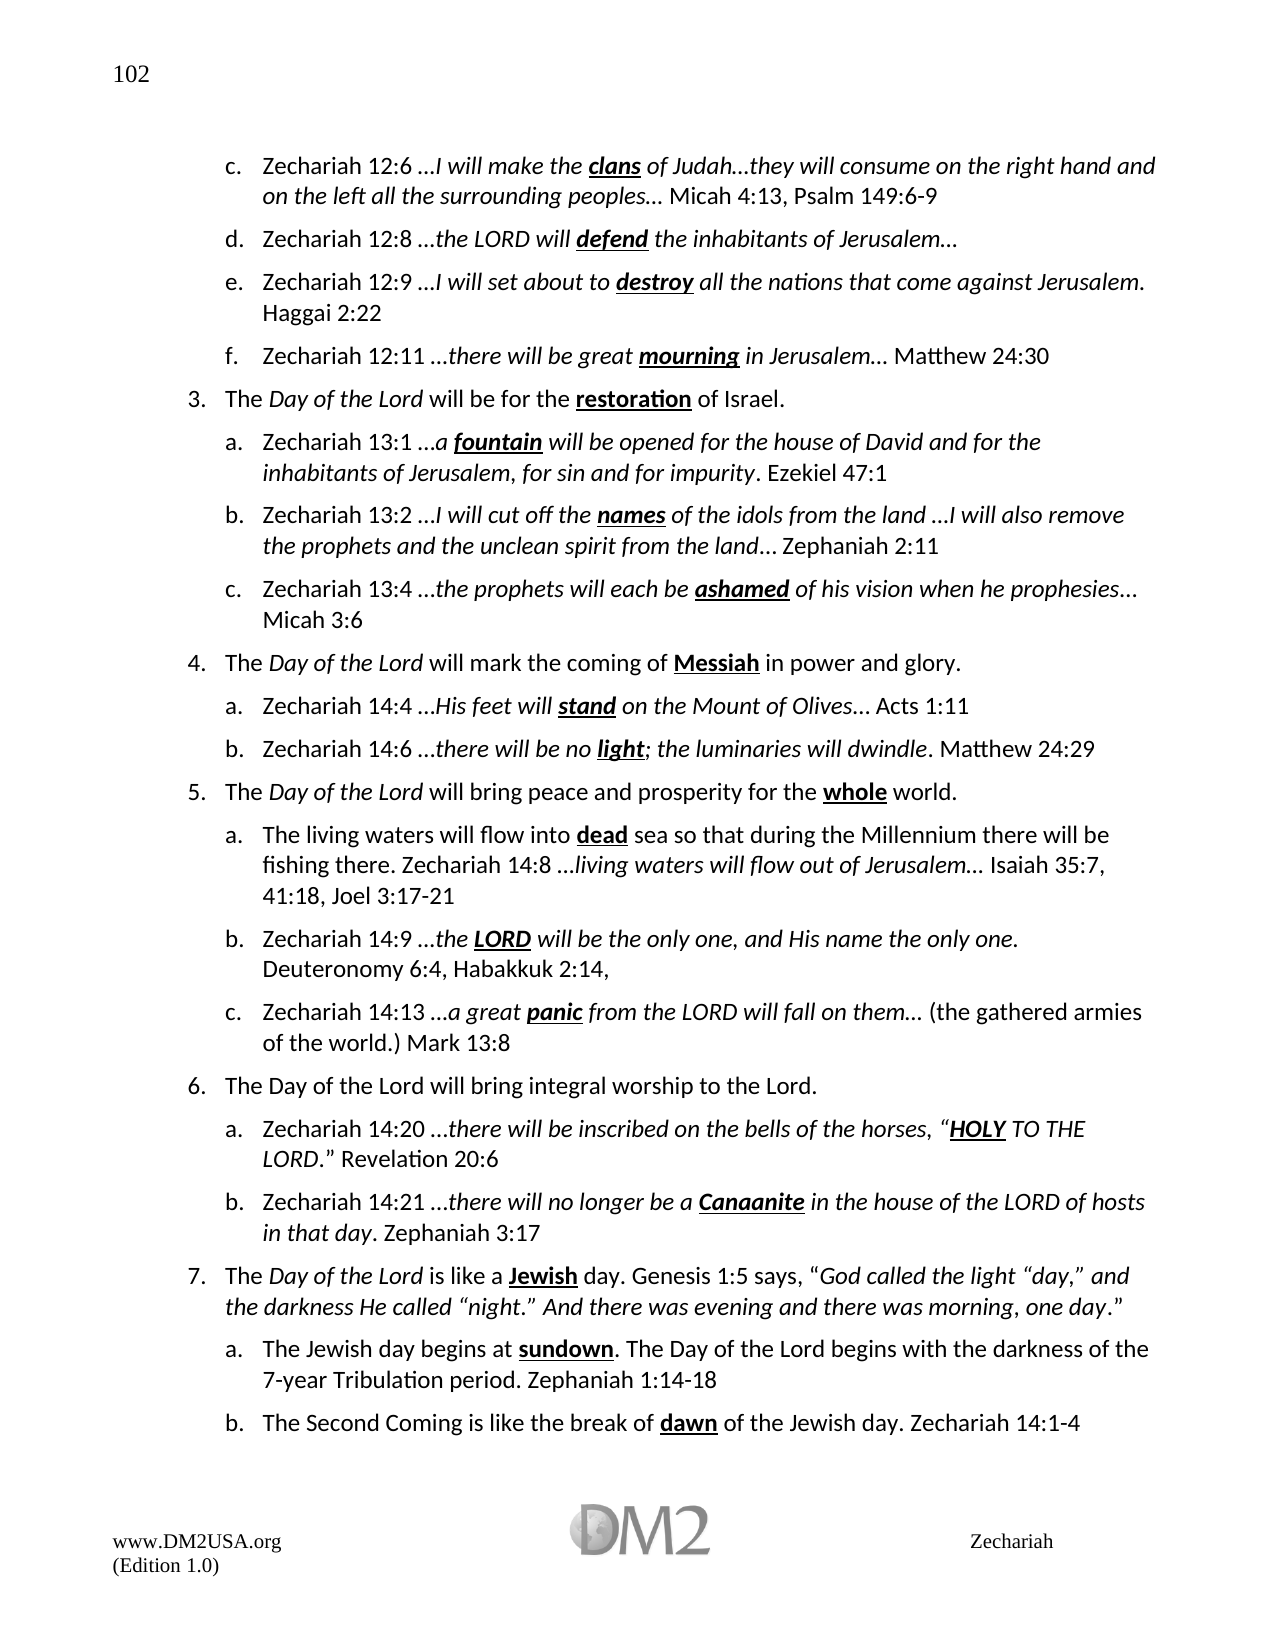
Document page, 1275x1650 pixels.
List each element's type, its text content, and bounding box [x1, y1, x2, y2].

subtitle The Day of the Lord will be for the restoration of Israel. [187, 383, 1162, 414]
subtitle Zechariah 14:9 …the LORD will be the only one, and His name the only one. Deuteronomy 6:4, Habakkuk 2:14, [225, 923, 1162, 984]
subtitle The Day of the Lord will mark the coming of Messiah in power and glory. [187, 647, 1162, 677]
subtitle Zechariah 12:11 …there will be great mourning in Jerusalem… Matthew 24:30 [225, 340, 1162, 371]
subtitle Zechariah 13:2 …I will cut off the names of the idols from the land …I will also remove the prophets and the unclean spirit from the land… Zephaniah 2:11 [225, 500, 1162, 561]
subtitle Zechariah 14:13 …a great panic from the LORD will fall on them… (the gathered armies of the world.) Mark 13:8 [225, 996, 1162, 1057]
subtitle The living waters will flow into dead sea so that during the Millennium there will be fishing there. Zechariah 14:8 …living waters will flow out of Jerusalem… Isaiah 35:7, 41:18, Joel 3:17-21 [225, 819, 1162, 910]
subtitle Zechariah 13:4 …the prophets will each be ashamed of his vision when he prophesies… Micah 3:6 [225, 573, 1162, 634]
subtitle The Day of the Lord is like a Jewish day. Genesis 1:5 says, “God called the light “day,” and the darkness He called “night.” And there was evening and there was morning, one day.” [187, 1260, 1162, 1321]
subtitle Zechariah 14:4 …His feet will stand on the Mount of Olives… Acts 1:11 [225, 690, 1162, 720]
subtitle Zechariah 12:9 …I will set about to destroy all the nations that come against Jerusalem. Haggai 2:22 [225, 267, 1162, 328]
subtitle The Day of the Lord will bring integral worship to the Lord. [187, 1070, 1162, 1101]
subtitle The Day of the Lord will bring peace and prosperity for the whole world. [187, 776, 1162, 806]
subtitle Zechariah 12:6 …I will make the clans of Judah…they will consume on the right hand and on the left all the surrounding peoples… Micah 4:13, Psalm 149:6-9 [225, 150, 1162, 211]
subtitle Zechariah 14:6 …there will be no light; the luminaries will dwindle. Matthew 24:29 [225, 733, 1162, 763]
subtitle Zechariah 13:1 …a fountain will be opened for the house of David and for the inhabitants of Jerusalem, for sin and for impurity. Ezekiel 47:1 [225, 426, 1162, 487]
subtitle Zechariah 12:8 …the LORD will defend the inhabitants of Jerusalem… [225, 223, 1162, 254]
subtitle Zechariah 14:21 …there will no longer be a Canaanite in the house of the LORD of hosts in that day. Zephaniah 3:17 [225, 1187, 1162, 1248]
subtitle The Second Coming is like the break of dawn of the Jewish day. Zechariah 14:1-4 [225, 1407, 1162, 1438]
subtitle Zechariah 14:20 …there will be inscribed on the bells of the horses, “HOLY TO THE LORD.” Revelation 20:6 [225, 1113, 1162, 1174]
subtitle The Jewish day begins at sundown. The Day of the Lord begins with the darkness of the 7-year Tribulation period. Zephaniah 1:14-18 [225, 1334, 1162, 1395]
